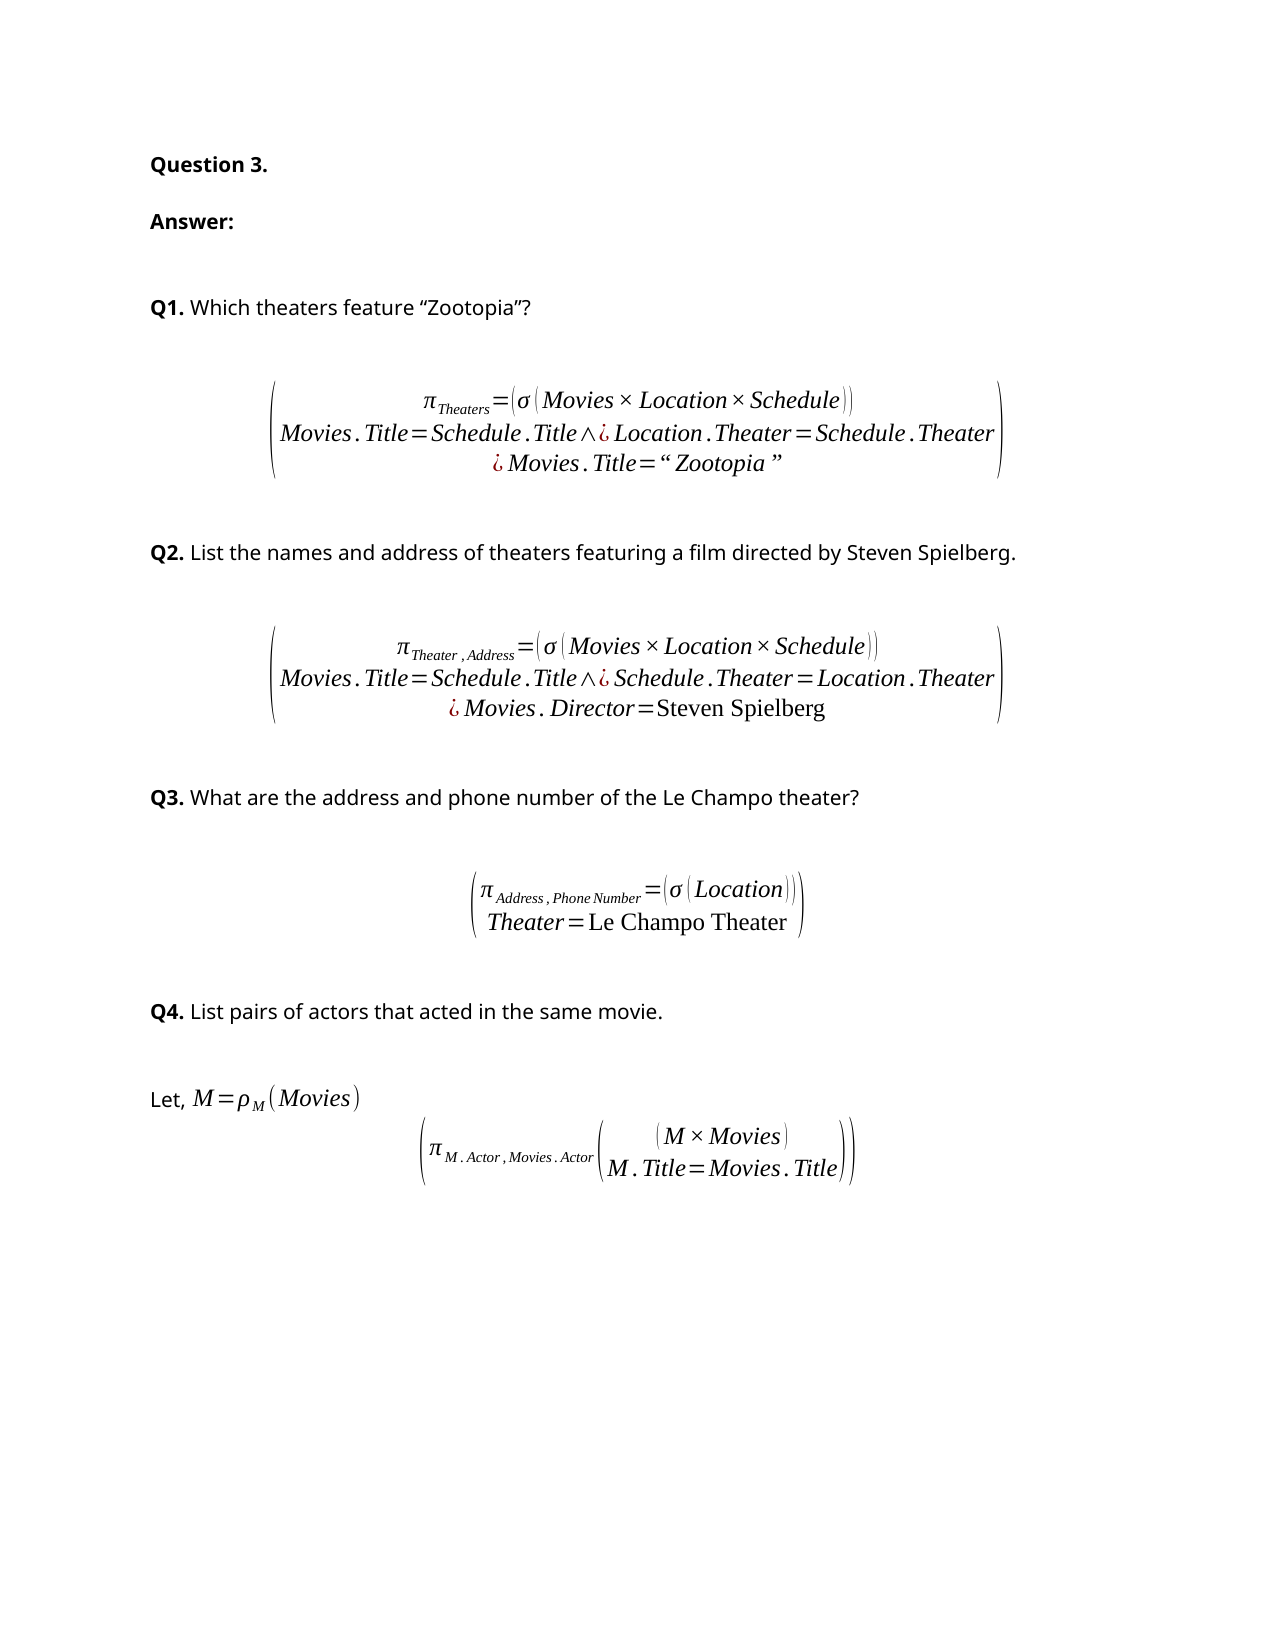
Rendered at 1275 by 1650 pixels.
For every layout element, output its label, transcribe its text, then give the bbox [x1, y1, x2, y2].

text Q1. Which theaters feature “Zootopia”? [150, 293, 1125, 321]
text Q3. What are the address and phone number of the Le Champo theater? [150, 783, 1125, 812]
text Q2. List the names and address of theaters featuring a film directed by Steven Spielberg. [150, 538, 1125, 567]
text Question 3. [150, 150, 1125, 178]
text Q4. List pairs of actors that acted in the same movie. [150, 997, 1125, 1026]
text Answer: [150, 207, 1125, 235]
text Let, [150, 1083, 1125, 1115]
